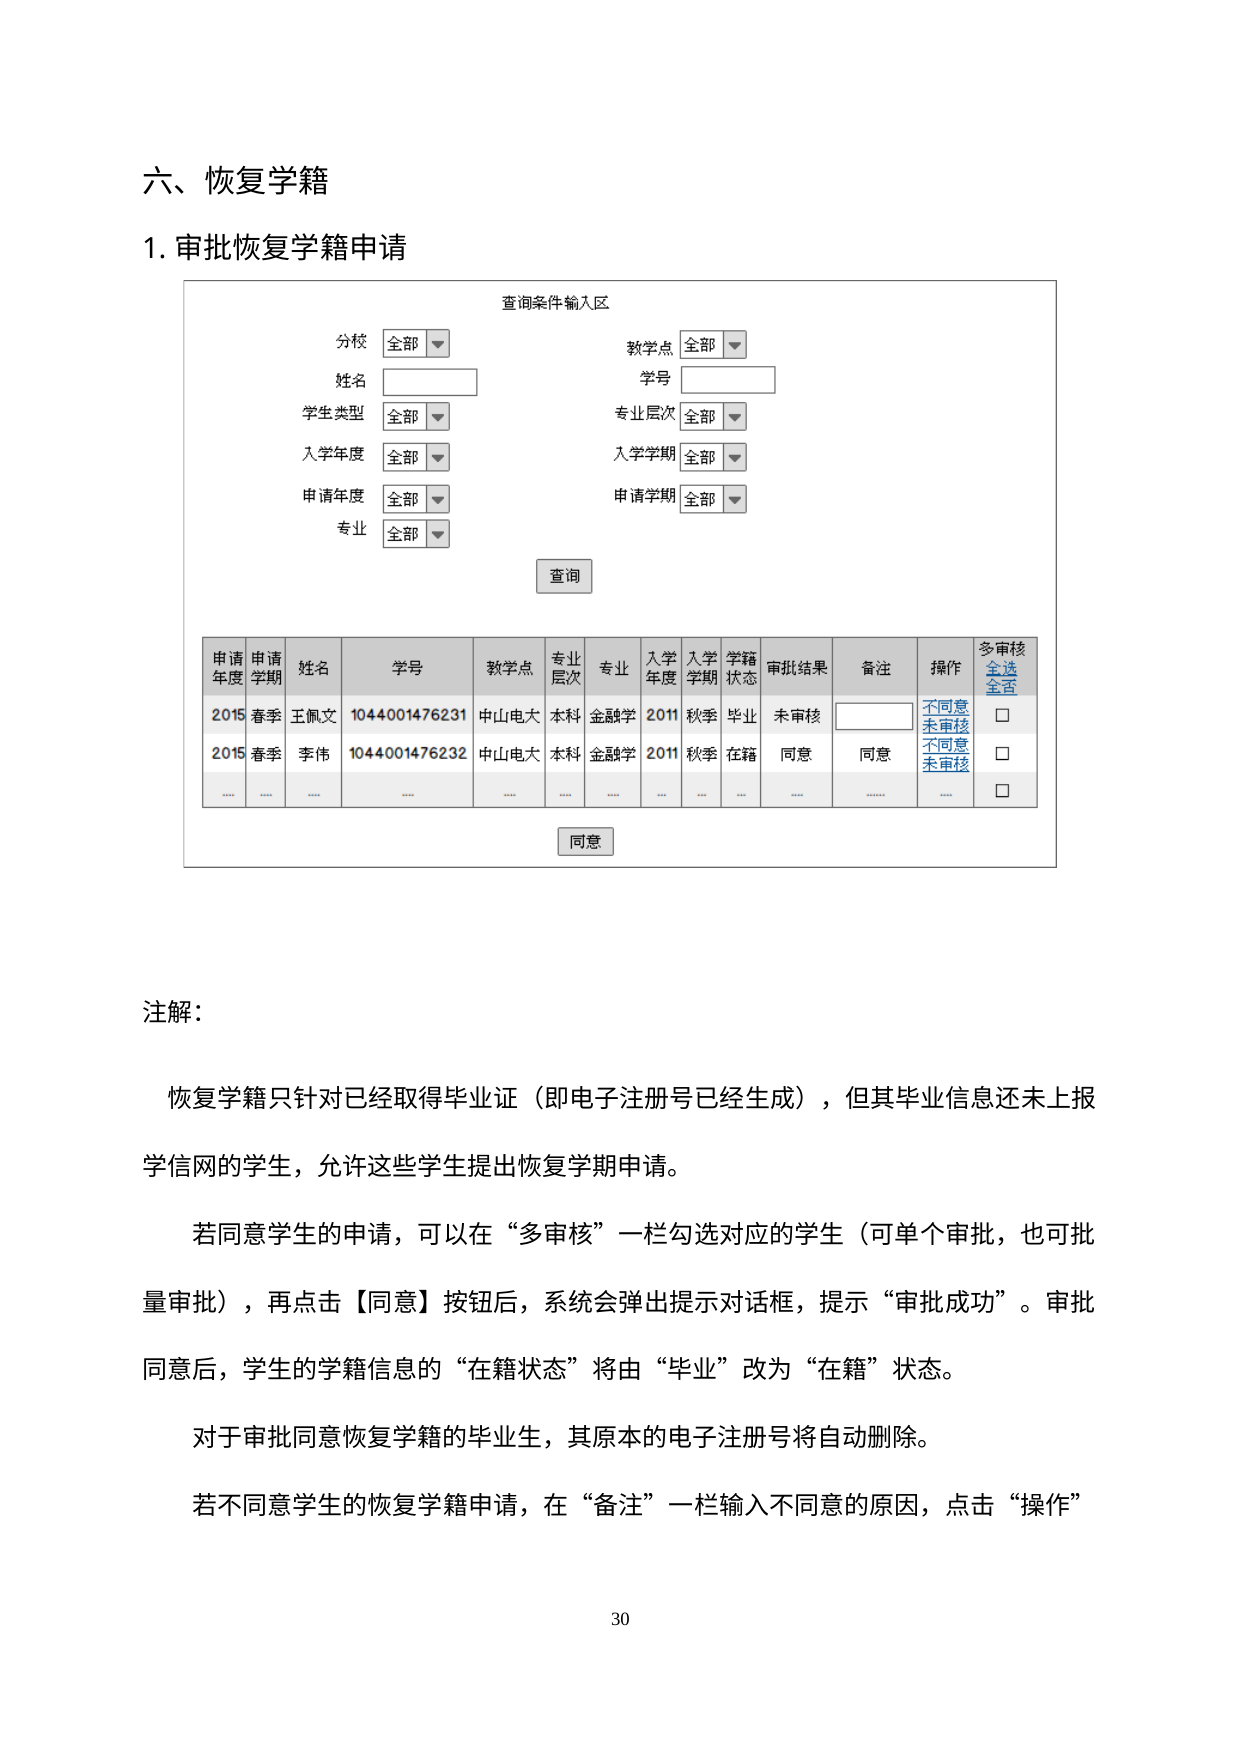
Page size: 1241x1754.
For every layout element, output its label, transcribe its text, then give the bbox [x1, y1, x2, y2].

text 注解： [142, 976, 1098, 1044]
text 对于审批同意恢复学籍的毕业生，其原本的电子注册号将自动删除。 [142, 1402, 1098, 1470]
picture [183, 280, 1057, 868]
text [142, 1470, 1098, 1538]
text 六、恢复学籍 [142, 144, 1098, 212]
text 1. 审批恢复学籍申请 [142, 212, 1098, 280]
text 若同意学生的申请，可以在“多审核”一栏勾选对应的学生（可单个审批，也可批量审批），再点击【同意】按钮后，系统会弹出提示对话框，提示“审批成功”。审批同意后，学生的学籍信息的“在籍状态”将由“毕业”改为“在籍”状态。 [142, 1198, 1098, 1402]
text 恢复学籍只针对已经取得毕业证（即电子注册号已经生成），但其毕业信息还未上报学信网的学生，允许这些学生提出恢复学期申请。 [142, 1062, 1098, 1198]
